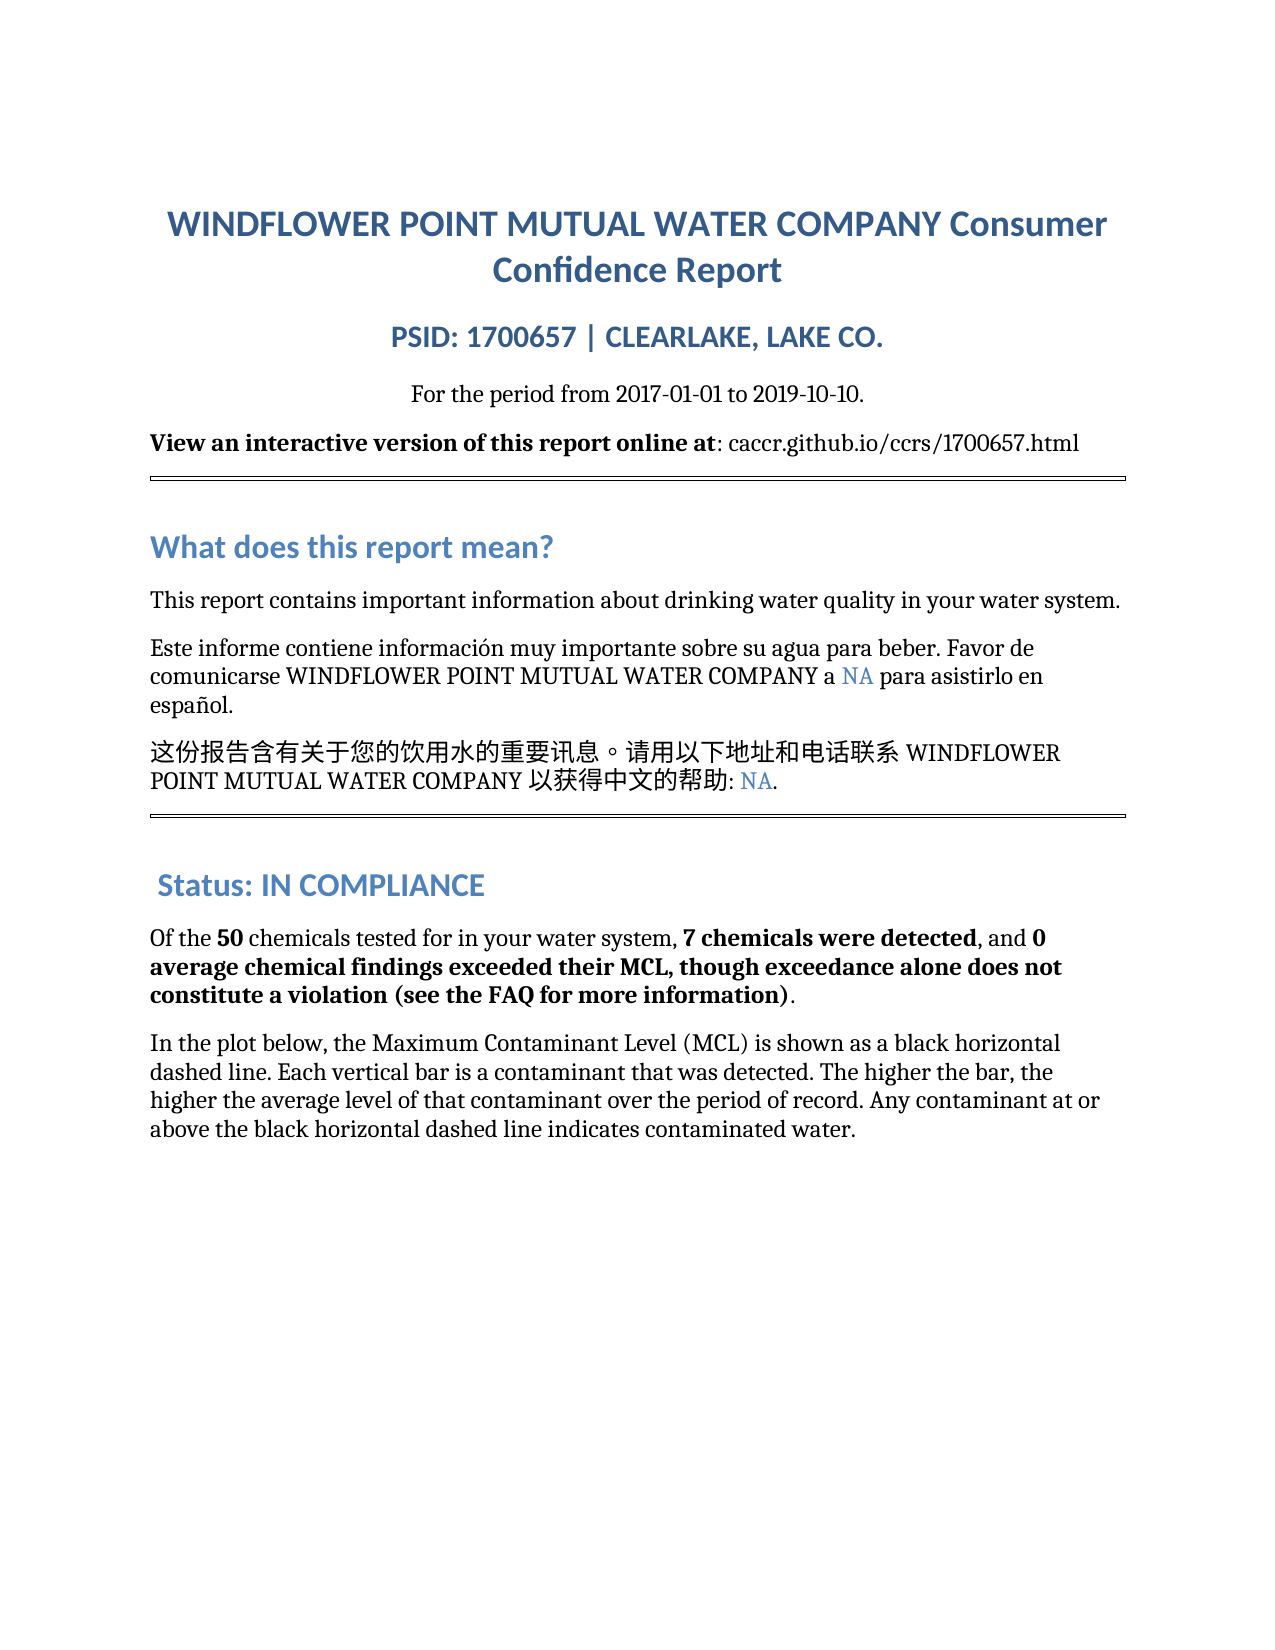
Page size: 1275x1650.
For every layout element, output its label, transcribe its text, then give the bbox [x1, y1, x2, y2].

text This report contains important information about drinking water quality in your water system. [150, 586, 1125, 615]
text Este informe contiene información muy importante sobre su agua para beber. Favor de comunicarse WINDFLOWER POINT MUTUAL WATER COMPANY a NA para asistirlo en español. [150, 633, 1125, 720]
text 这份报告含有关于您的饮用水的重要讯息。请用以下地址和电话联系 WINDFLOWER POINT MUTUAL WATER COMPANY 以获得中文的帮助: NA. [150, 738, 1125, 796]
text View an interactive version of this report online at: caccr.github.io/ccrs/1700657.html [150, 429, 1125, 458]
subtitle What does this report mean? [150, 526, 1125, 567]
title WINDFLOWER POINT MUTUAL WATER COMPANY Consumer Confidence Report [150, 200, 1125, 292]
text In the plot below, the Maximum Contaminant Level (MCL) is shown as a black horizontal dashed line. Each vertical bar is a contaminant that was detected. The higher the bar, the higher the average level of that contaminant over the period of record. Any contaminant at or above the black horizontal dashed line indicates contaminated water. [150, 1029, 1125, 1144]
text For the period from 2017-01-01 to 2019-10-10. [150, 380, 1125, 408]
text Of the 50 chemicals tested for in your water system, 7 chemicals were detected, and 0 average chemical findings exceeded their MCL, though exceedance alone does not constitute a violation (see the FAQ for more information). [150, 924, 1125, 1010]
subtitle PSID: 1700657 | CLEARLAKE, LAKE CO. [150, 317, 1125, 355]
subtitle Status: IN COMPLIANCE [150, 864, 1125, 905]
